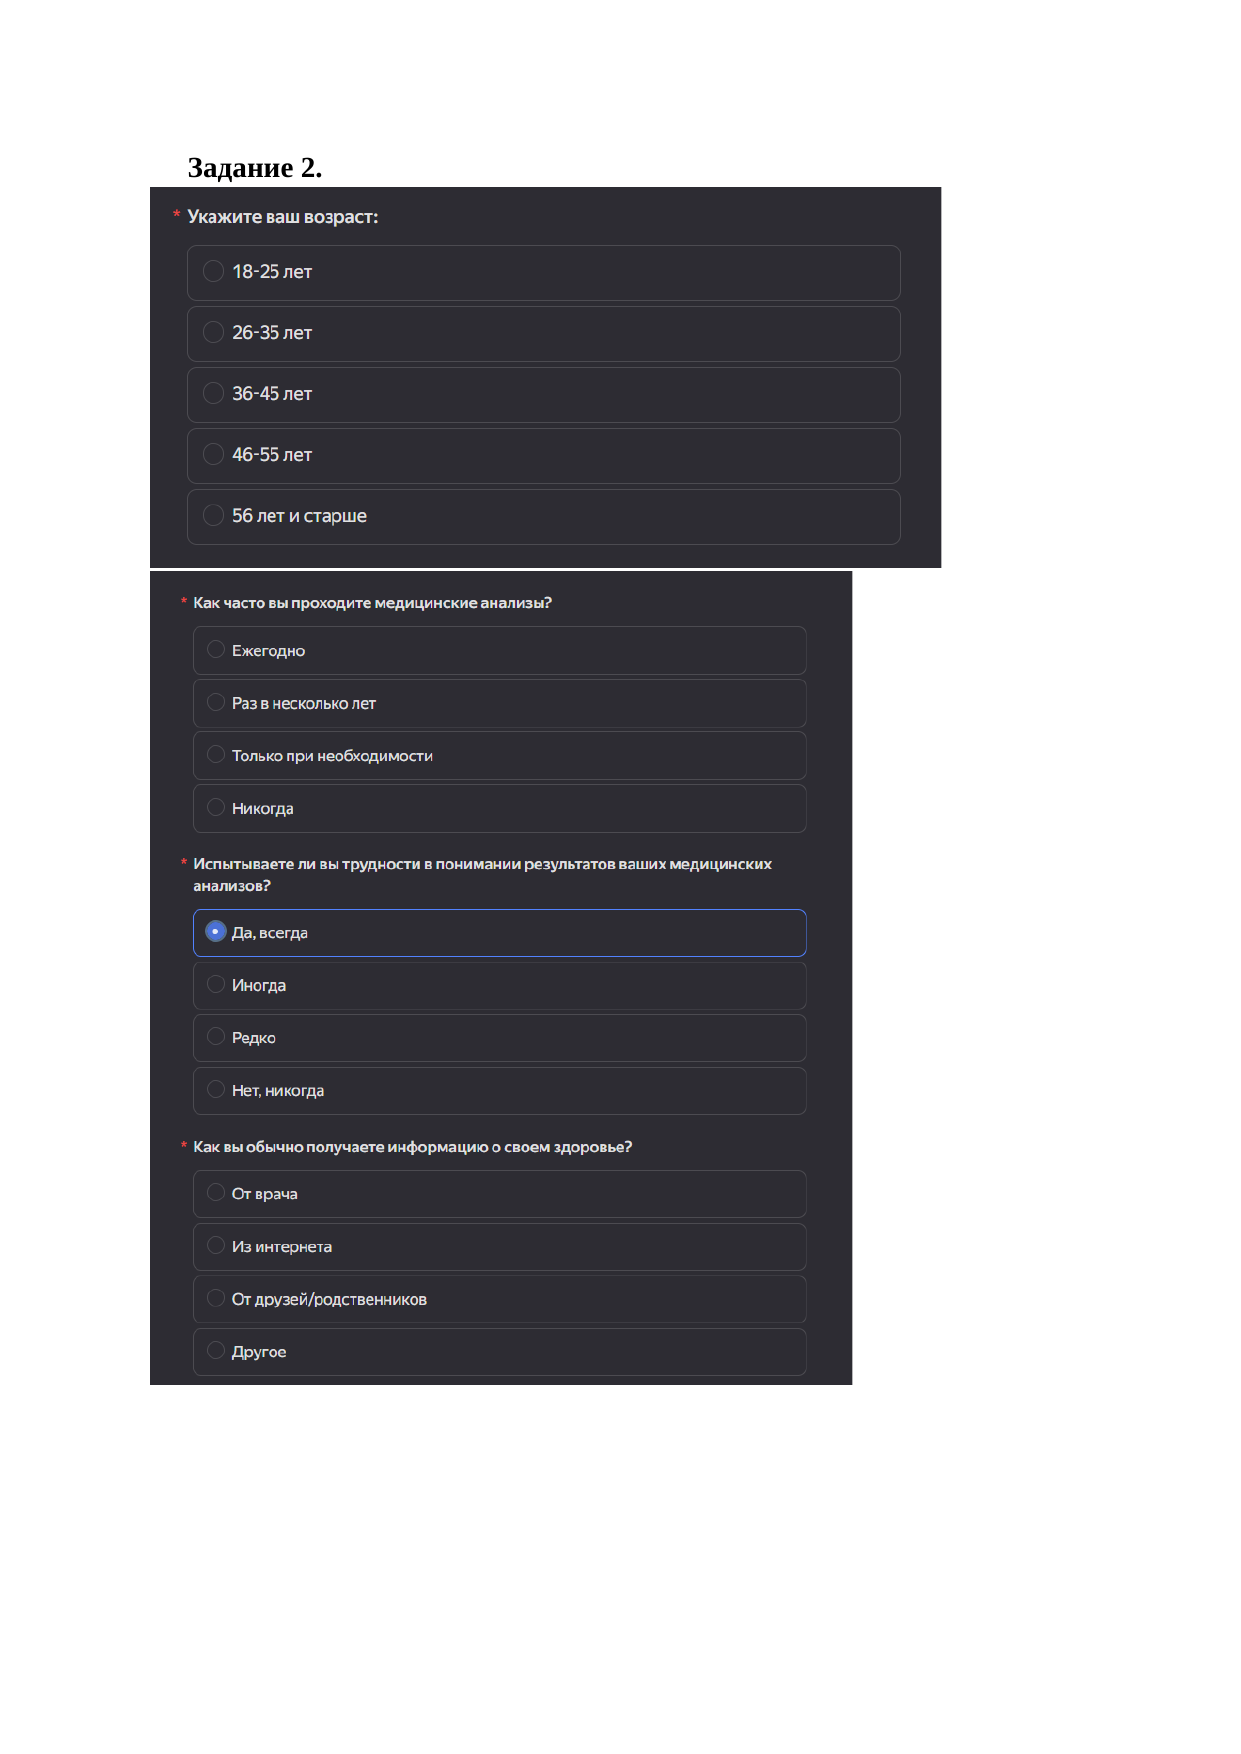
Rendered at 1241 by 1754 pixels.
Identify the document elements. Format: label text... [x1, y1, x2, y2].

picture [150, 571, 853, 1385]
picture [150, 187, 942, 568]
